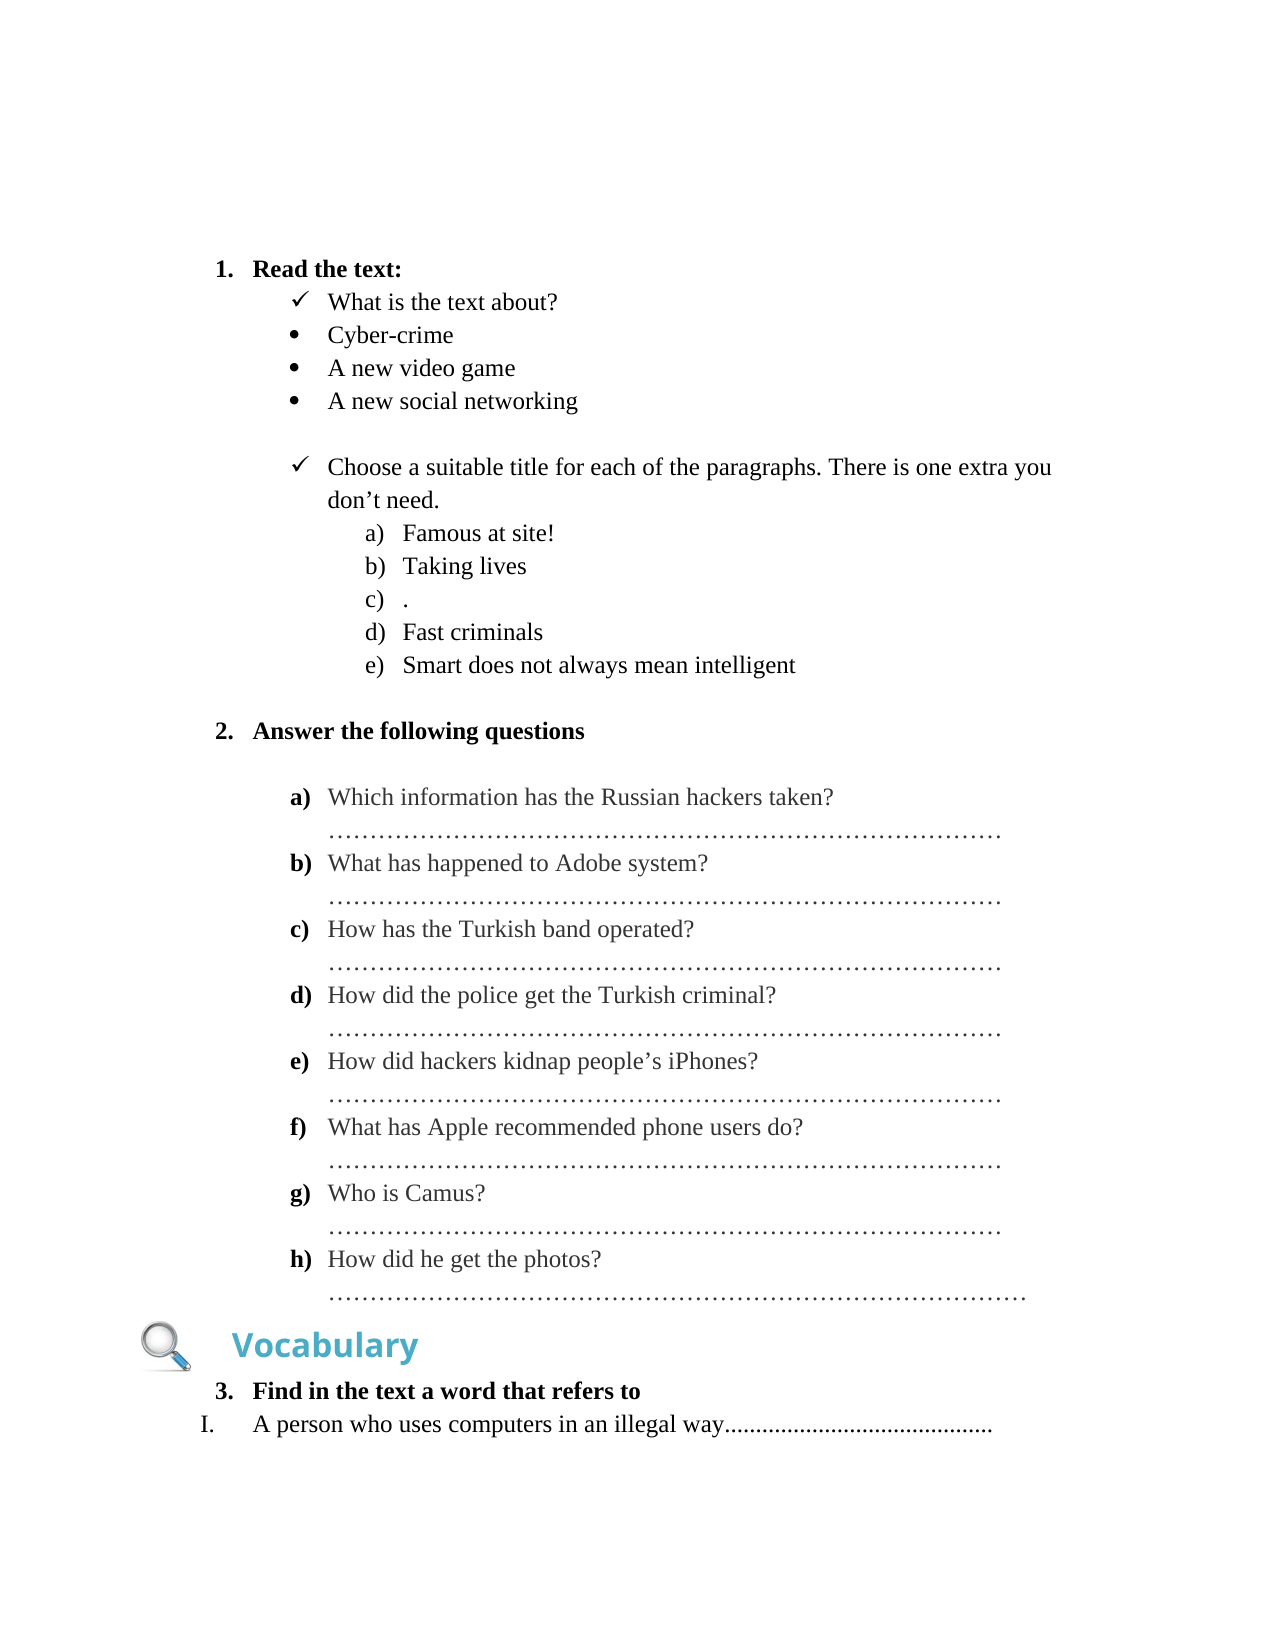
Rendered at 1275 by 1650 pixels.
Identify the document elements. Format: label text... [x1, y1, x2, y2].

list ……………………………………………………………………… [327, 1013, 1098, 1042]
list Choose a suitable title for each of the paragraphs. There is one extra you don’t need. [290, 452, 1098, 513]
list How has the Turkish band operated? [290, 914, 1098, 943]
list What is the text about? [290, 287, 1098, 315]
list ……………………………………………………………………… [327, 947, 1098, 976]
list Smart does not always mean intelligent [365, 650, 1098, 679]
list Fast criminals [365, 617, 1098, 646]
list How did he get the photos? [290, 1244, 1098, 1273]
list . [365, 584, 1098, 613]
list What has happened to Adobe system? [290, 848, 1098, 877]
list ……………………………………………………………………… [327, 815, 1098, 844]
list Taking lives [365, 551, 1098, 579]
list Cyber-crime [290, 320, 1098, 348]
list How did the police get the Turkish criminal? [290, 980, 1098, 1009]
list A new video game [290, 353, 1098, 381]
list ……………………………………………………………………… [327, 881, 1098, 910]
list ………………………………………………………………………… [327, 1277, 1098, 1306]
picture [141, 1321, 192, 1372]
list What has Apple recommended phone users do? [290, 1112, 1098, 1141]
list Read the text: [215, 254, 1098, 282]
list Who is Camus? [290, 1178, 1098, 1207]
list Which information has the Russian hackers taken? [290, 782, 1098, 811]
list A person who uses computers in an illegal way........................................... [215, 1409, 1098, 1438]
list Answer the following questions [215, 716, 1098, 745]
list Famous at site! [365, 518, 1098, 547]
list ……………………………………………………………………… [327, 1079, 1098, 1108]
list Find in the text a word that refers to [215, 1376, 1098, 1405]
list ……………………………………………………………………… [327, 1211, 1098, 1240]
list A new social networking [290, 386, 1098, 414]
list ……………………………………………………………………… [327, 1145, 1098, 1174]
list How did hackers kidnap people’s iPhones? [290, 1046, 1098, 1075]
